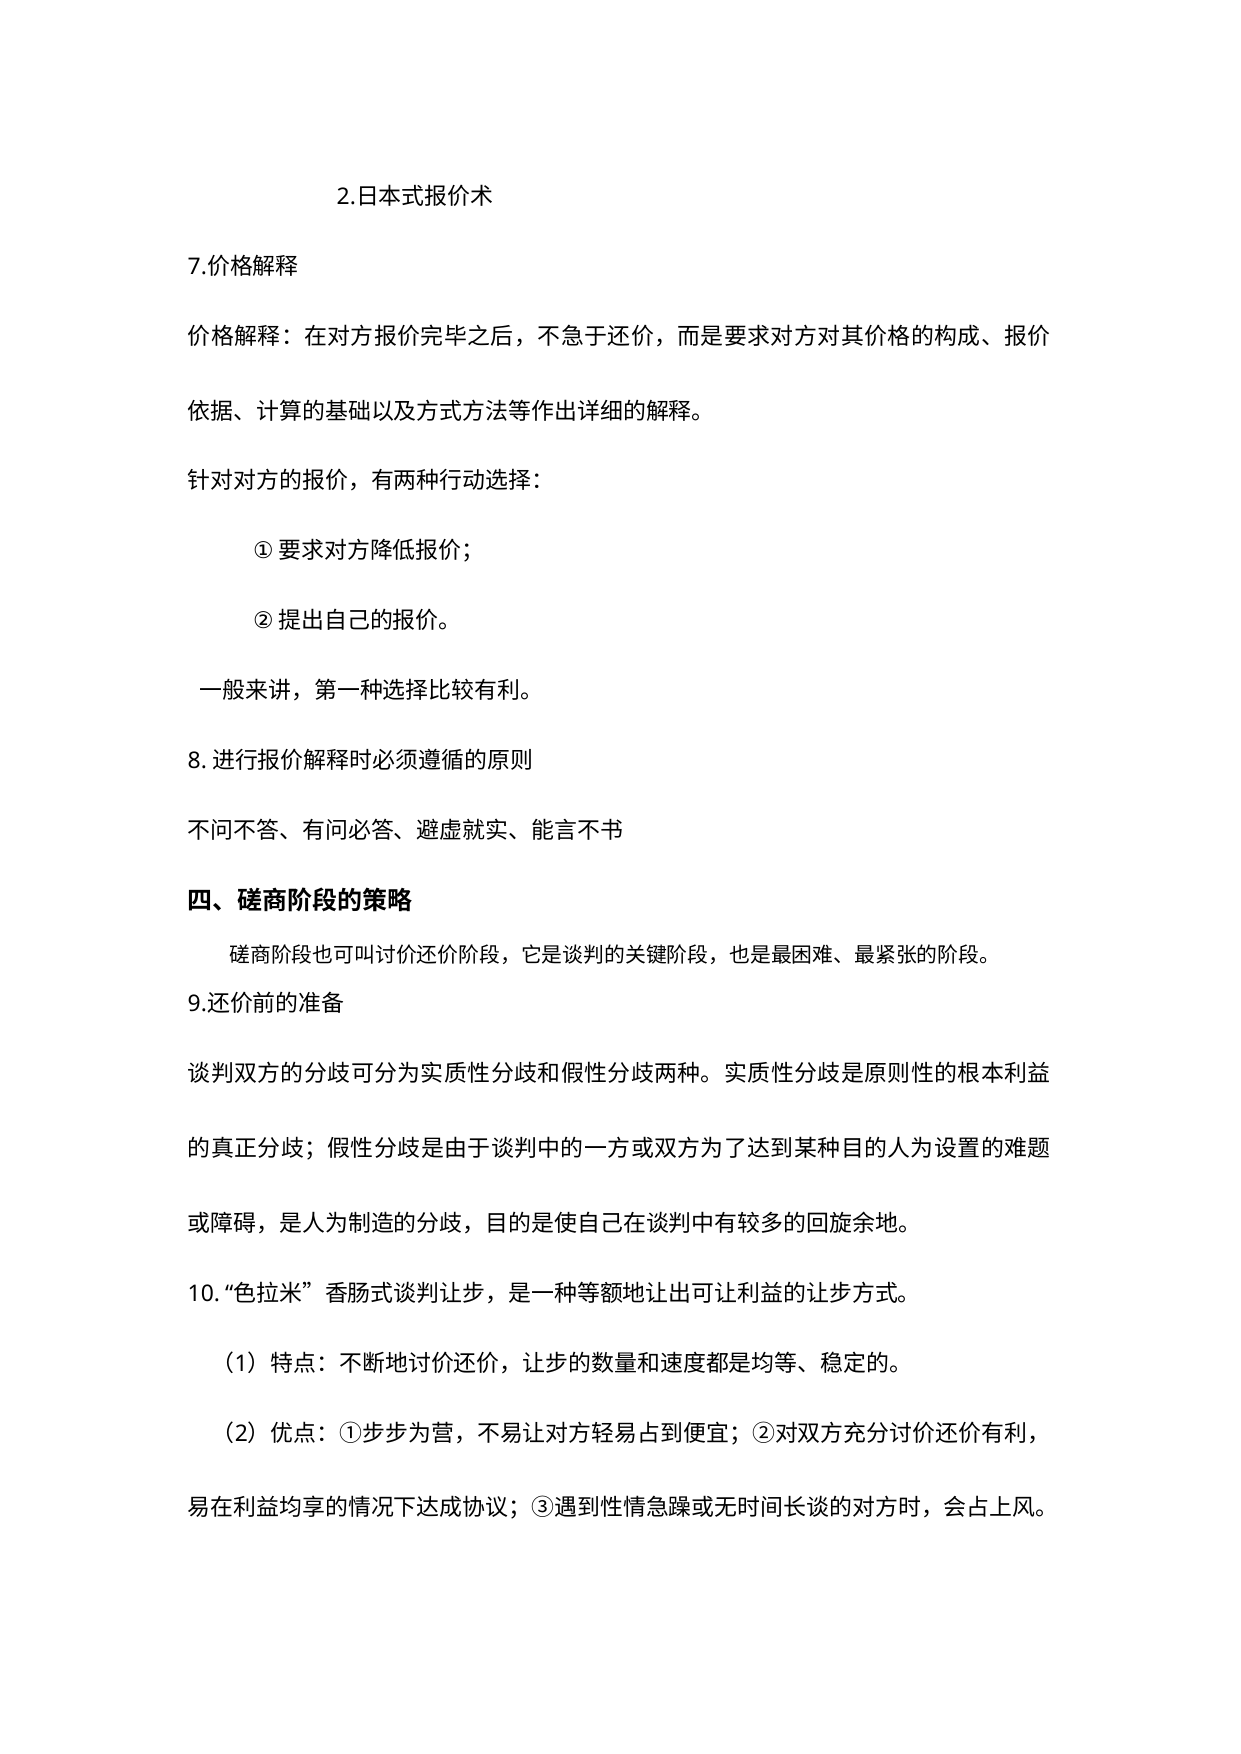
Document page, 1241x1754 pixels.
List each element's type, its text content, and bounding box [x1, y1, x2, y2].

text 四、磋商阶段的策略 [187, 866, 1053, 931]
text 一般来讲，第一种选择比较有利。 [187, 656, 1053, 721]
text 针对对方的报价，有两种行动选择： [187, 447, 1053, 512]
text ①要求对方降低报价； [187, 516, 1053, 581]
text 磋商阶段也可叫讨价还价阶段，它是谈判的关键阶段，也是最困难、最紧张的阶段。 [187, 937, 1053, 969]
text （1）特点：不断地讨价还价，让步的数量和速度都是均等、稳定的。 [187, 1328, 1053, 1393]
text （2）优点：①步步为营，不易让对方轻易占到便宜；②对双方充分讨价还价有利，易在利益均享的情况下达成协议；③遇到性情急躁或无时间长谈的对方时，会占上风。 [187, 1398, 1053, 1538]
text 9.还价前的准备 [187, 969, 1053, 1034]
text ②提出自己的报价。 [187, 586, 1053, 651]
text 2.日本式报价术 [187, 162, 1053, 227]
text 不问不答、有问必答、避虚就实、能言不书 [187, 796, 1053, 861]
text 7.价格解释 [187, 232, 1053, 297]
text 谈判双方的分歧可分为实质性分歧和假性分歧两种。实质性分歧是原则性的根本利益的真正分歧；假性分歧是由于谈判中的一方或双方为了达到某种目的人为设置的难题或障碍，是人为制造的分歧，目的是使自己在谈判中有较多的回旋余地。 [187, 1039, 1053, 1254]
text 8. 进行报价解释时必须遵循的原则 [187, 726, 1053, 791]
text 10. “色拉米”香肠式谈判让步，是一种等额地让出可让利益的让步方式。 [187, 1258, 1053, 1323]
text 价格解释：在对方报价完毕之后，不急于还价，而是要求对方对其价格的构成、报价依据、计算的基础以及方式方法等作出详细的解释。 [187, 302, 1053, 442]
